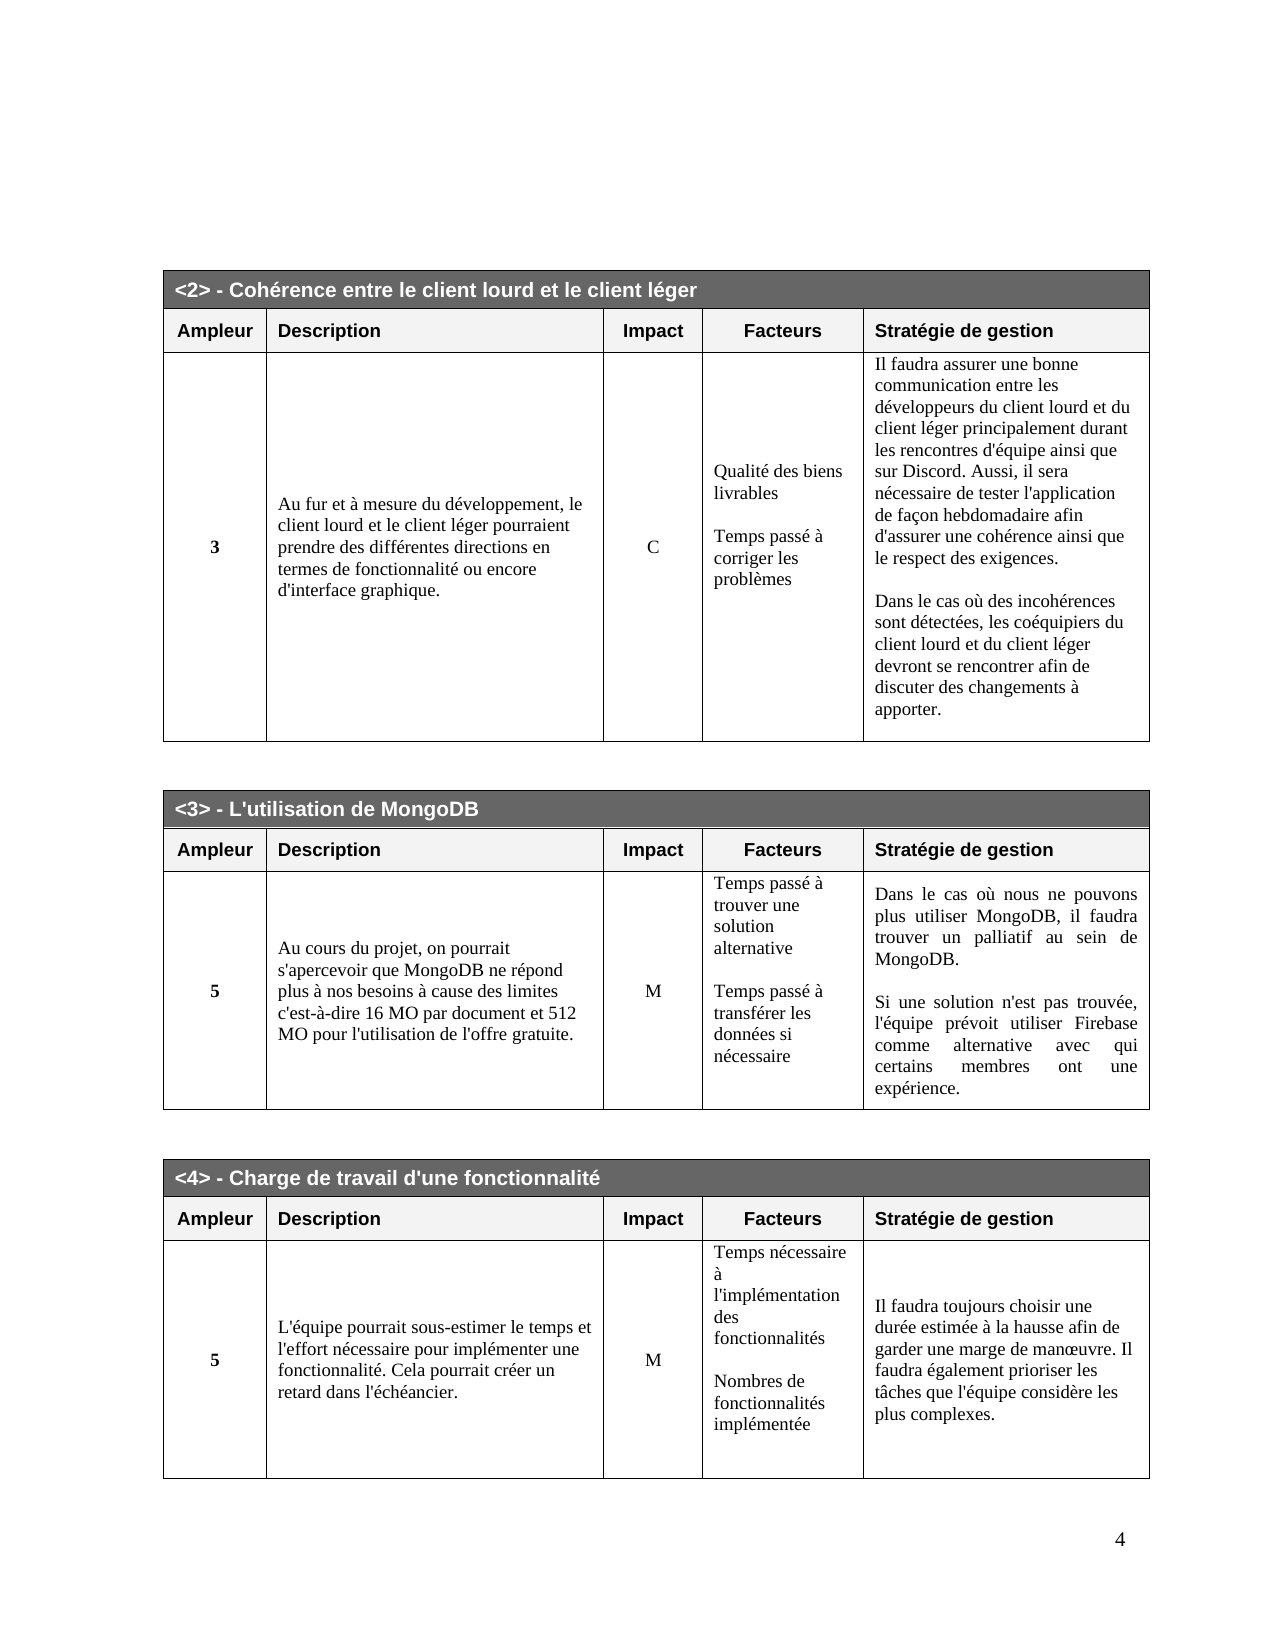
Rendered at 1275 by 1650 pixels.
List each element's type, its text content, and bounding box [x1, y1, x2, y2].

table_cell C [604, 353, 702, 741]
table_cell Ampleur [164, 309, 266, 352]
table_cell Description [267, 829, 603, 871]
table_cell Description [267, 309, 603, 352]
table_cell Dans le cas où nous ne pouvons plus utiliser MongoDB, il faudra trouver un palliatif au sein de MongoDB. Si une solution n'est pas trouvée, l'équipe prévoit utiliser Firebase comme alternative avec qui certains membres ont une expérience. [864, 872, 1149, 1109]
table_cell 3 [164, 353, 266, 741]
table_cell Impact [604, 309, 702, 352]
table_cell 5 [164, 872, 266, 1109]
table_cell Qualité des biens livrables Temps passé à corriger les problèmes [703, 353, 863, 741]
table_cell Stratégie de gestion [864, 829, 1149, 871]
table_cell Facteurs [703, 1197, 863, 1240]
table_header <4> - Charge de travail d'une fonctionnalité [164, 1160, 1149, 1196]
table_header <3> - L'utilisation de MongoDB [164, 791, 1149, 827]
table_header <2> - Cohérence entre le client lourd et le client léger [164, 271, 1149, 308]
table_cell M [604, 872, 702, 1109]
table_cell 5 [164, 1241, 266, 1478]
table_cell Ampleur [164, 1197, 266, 1240]
table_cell Temps nécessaire à l'implémentation des fonctionnalités Nombres de fonctionnalités implémentée [703, 1241, 863, 1478]
table_cell Il faudra assurer une bonne communication entre les développeurs du client lourd et du client léger principalement durant les rencontres d'équipe ainsi que sur Discord. Aussi, il sera nécessaire de tester l'application de façon hebdomadaire afin d'assurer une cohérence ainsi que le respect des exigences. Dans le cas où des incohérences sont détectées, les coéquipiers du client lourd et du client léger devront se rencontrer afin de discuter des changements à apporter. [864, 353, 1149, 741]
table_cell M [604, 1241, 702, 1478]
table_cell L'équipe pourrait sous-estimer le temps et l'effort nécessaire pour implémenter une fonctionnalité. Cela pourrait créer un retard dans l'échéancier. [267, 1241, 603, 1478]
table_cell Stratégie de gestion [864, 309, 1149, 352]
table_cell Temps passé à trouver une solution alternative Temps passé à transférer les données si nécessaire [703, 872, 863, 1109]
table_cell Facteurs [703, 829, 863, 871]
table_cell Impact [604, 1197, 702, 1240]
table_cell Description [267, 1197, 603, 1240]
table_cell Ampleur [164, 829, 266, 871]
table_cell Il faudra toujours choisir une durée estimée à la hausse afin de garder une marge de manœuvre. Il faudra également prioriser les tâches que l'équipe considère les plus complexes. [864, 1241, 1149, 1478]
table_cell Impact [604, 829, 702, 871]
table_cell Facteurs [703, 309, 863, 352]
table_cell Stratégie de gestion [864, 1197, 1149, 1240]
table_cell Au cours du projet, on pourrait s'apercevoir que MongoDB ne répond plus à nos besoins à cause des limites c'est-à-dire 16 MO par document et 512 MO pour l'utilisation de l'offre gratuite. [267, 872, 603, 1109]
table_cell Au fur et à mesure du développement, le client lourd et le client léger pourraient prendre des différentes directions en termes de fonctionnalité ou encore d'interface graphique. [267, 353, 603, 741]
